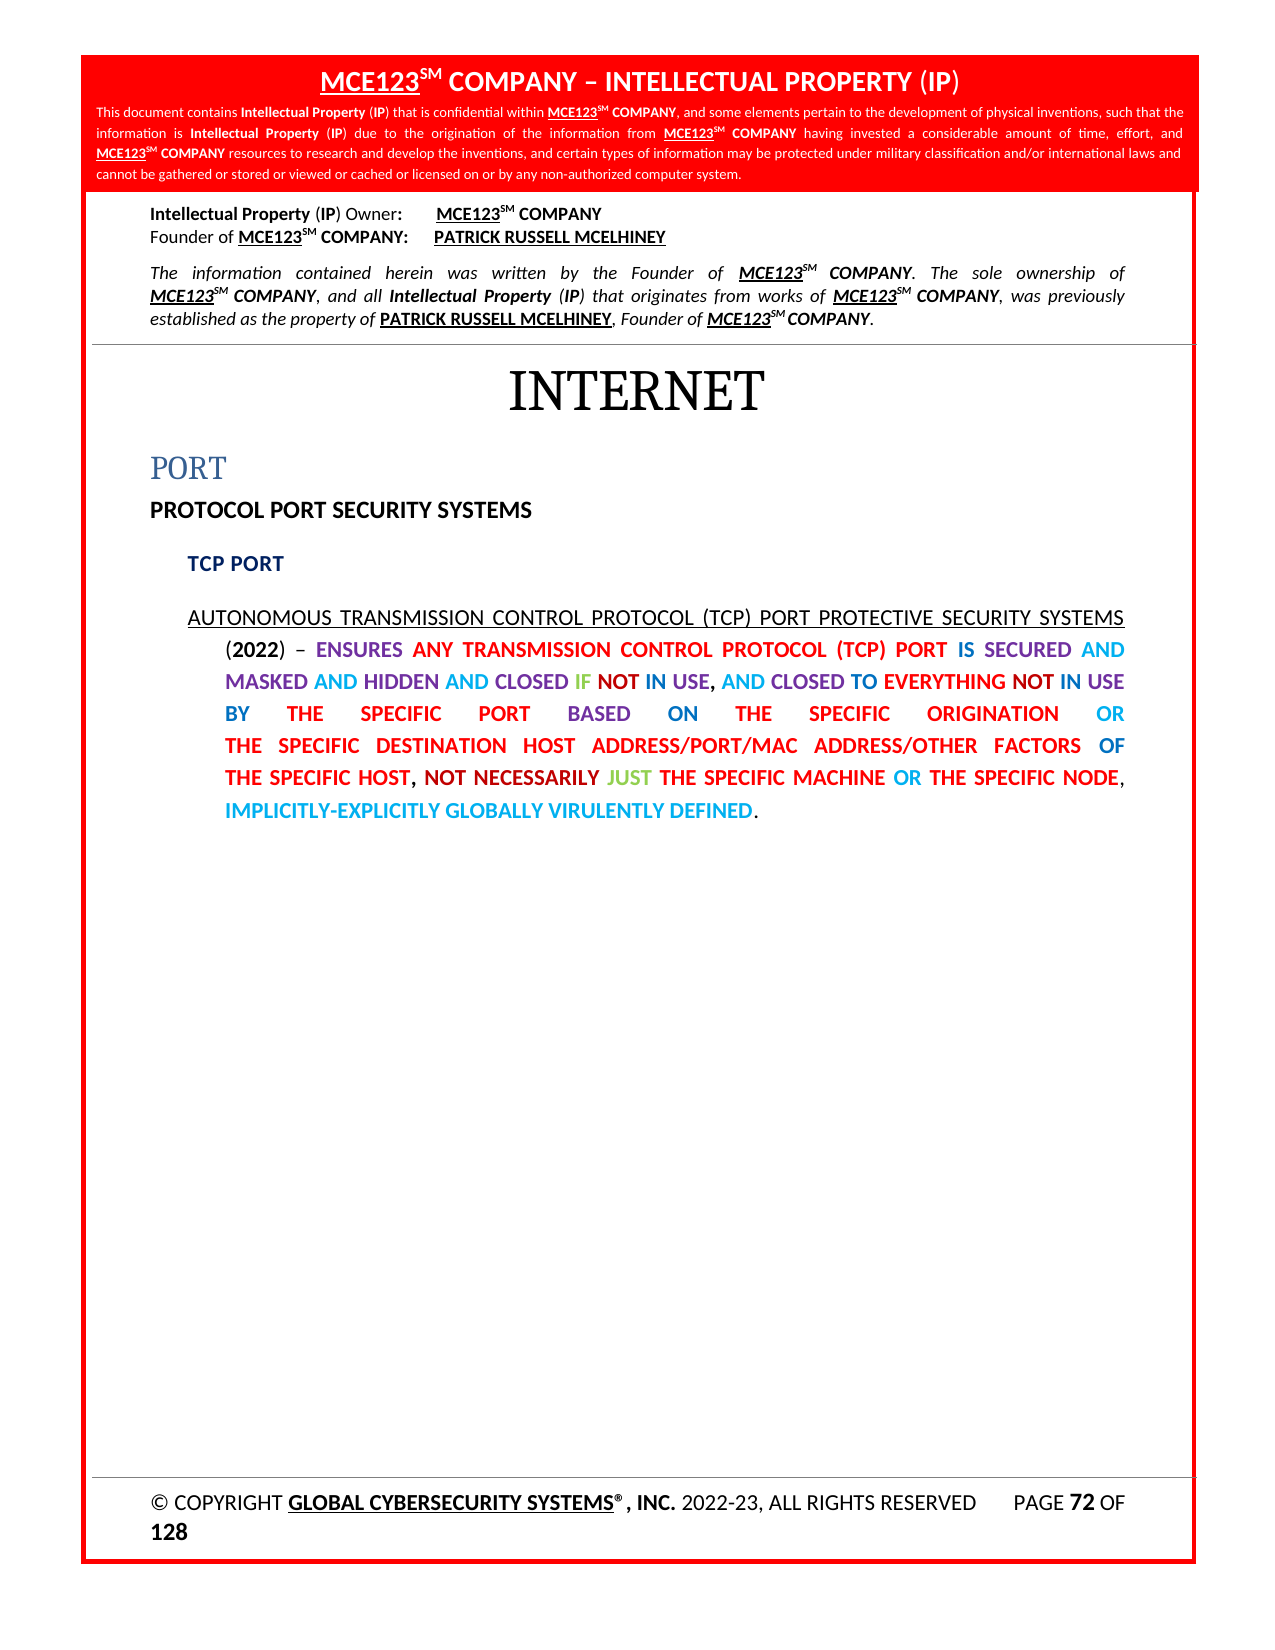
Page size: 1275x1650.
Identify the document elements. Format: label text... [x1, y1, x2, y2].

text AUTONOMOUS TRANSMISSION CONTROL PROTOCOL (TCP) PORT PROTECTIVE SECURITY SYSTEMS (2022) – ENSURES ANY TRANSMISSION CONTROL PROTOCOL (TCP) PORT IS SECURED AND MASKED AND HIDDEN AND CLOSED IF NOT IN USE, AND CLOSED TO EVERYTHING NOT IN USE BY THE SPECIFIC PORT BASED ON THE SPECIFIC ORIGINATION OR THE SPECIFIC DESTINATION HOST ADDRESS/PORT/MAC ADDRESS/OTHER FACTORS OF THE SPECIFIC HOST, NOT NECESSARILY JUST THE SPECIFIC MACHINE OR THE SPECIFIC NODE, IMPLICITLY-EXPLICITLY GLOBALLY VIRULENTLY DEFINED. [187, 628, 1125, 824]
subtitle PORT [150, 450, 1125, 488]
text TCP PORT [187, 549, 1125, 578]
text PROTOCOL PORT SECURITY SYSTEMS [150, 494, 1125, 524]
title INTERNET [150, 358, 1125, 425]
